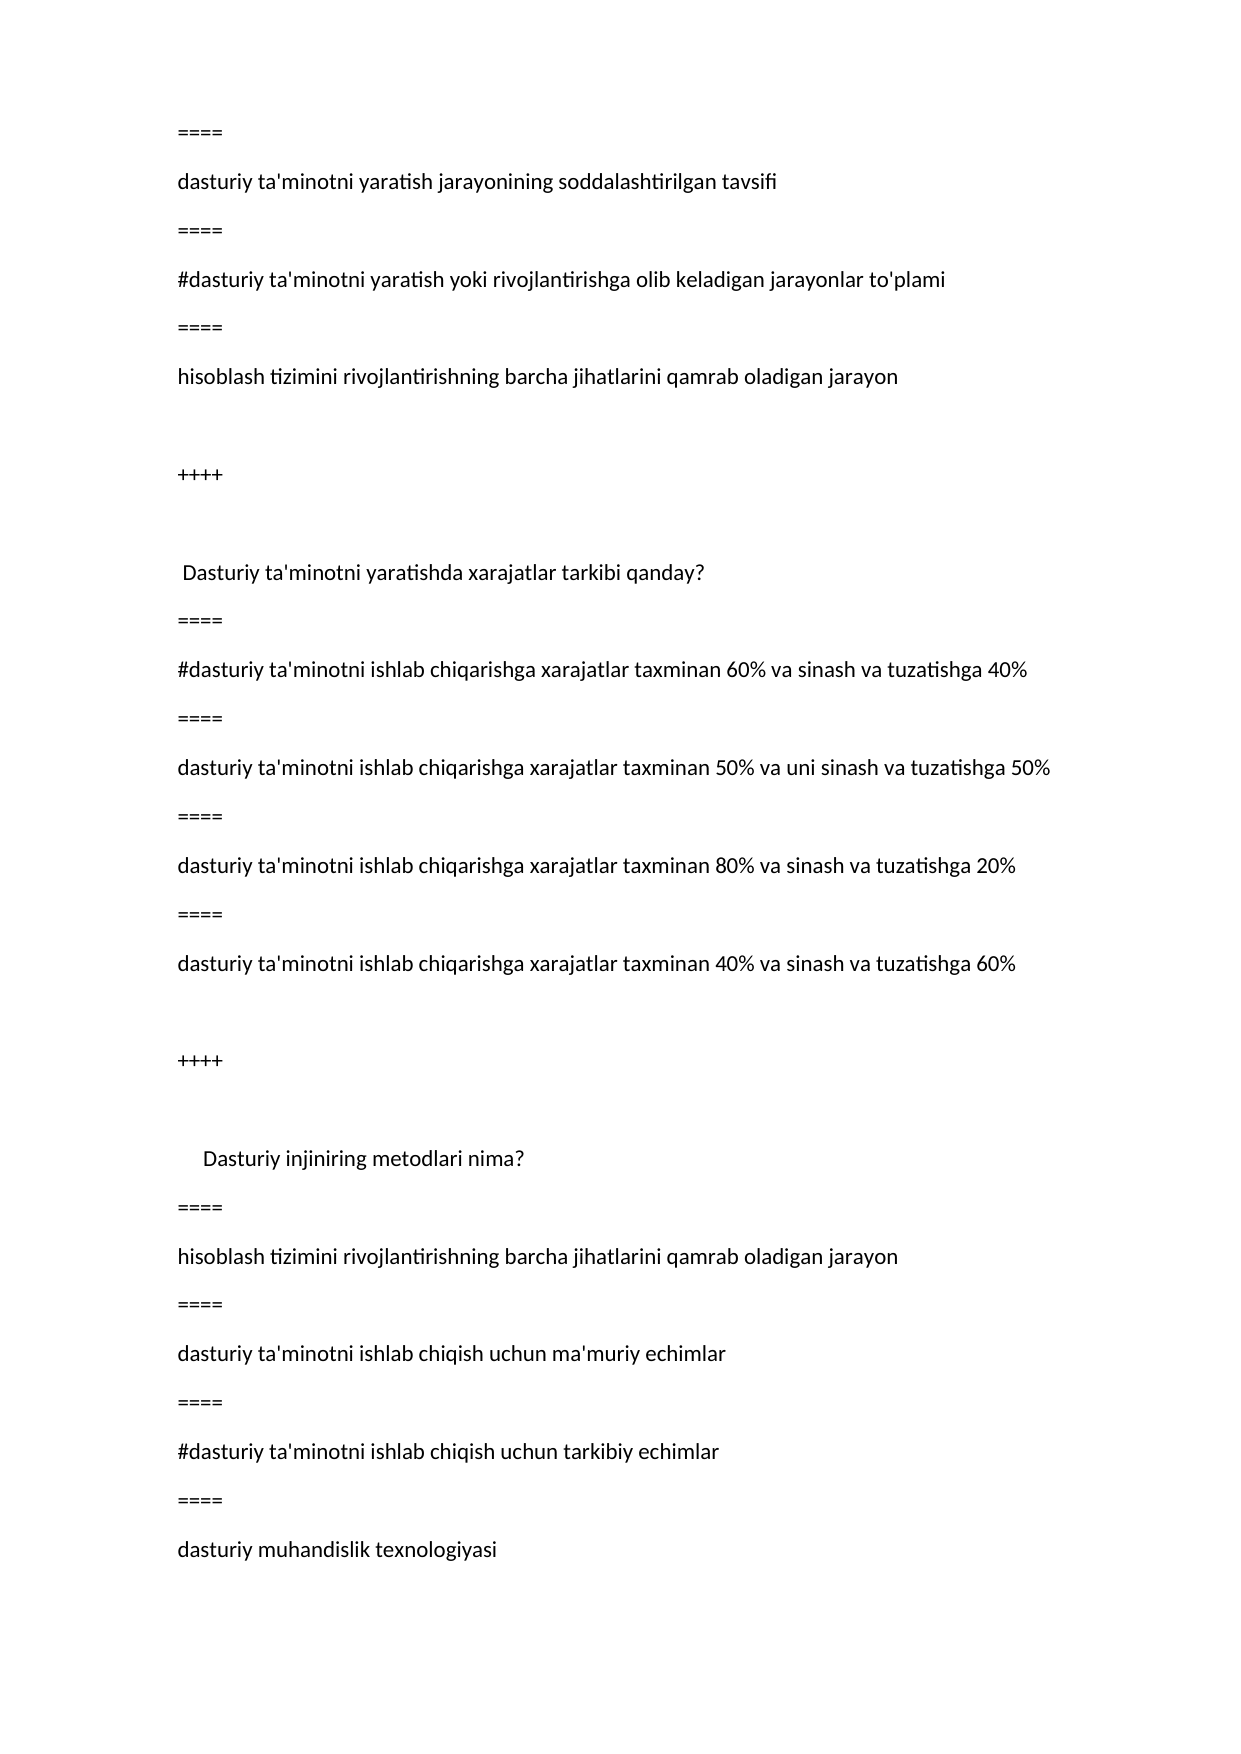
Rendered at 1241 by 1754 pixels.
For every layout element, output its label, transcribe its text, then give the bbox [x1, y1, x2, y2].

text ==== [177, 1291, 1152, 1319]
text ++++ [177, 460, 1152, 488]
text ==== [177, 900, 1152, 928]
text ==== [177, 802, 1152, 830]
text dasturiy ta'minotni yaratish jarayonining soddalashtirilgan tavsifi [177, 167, 1152, 195]
text dasturiy ta'minotni ishlab chiqarishga xarajatlar taxminan 80% va sinash va tuzatishga 20% [177, 851, 1152, 879]
text dasturiy ta'minotni ishlab chiqish uchun ma'muriy echimlar [177, 1339, 1152, 1367]
text ++++ [177, 1046, 1152, 1074]
text Dasturiy ta'minotni yaratishda xarajatlar tarkibi qanday? [177, 558, 1152, 586]
text ==== [177, 216, 1152, 244]
text #dasturiy ta'minotni yaratish yoki rivojlantirishga olib keladigan jarayonlar to'plami [177, 265, 1152, 293]
text ==== [177, 118, 1152, 146]
text dasturiy muhandislik texnologiyasi [177, 1535, 1152, 1563]
text Dasturiy injiniring metodlari nima? [177, 1144, 1152, 1172]
text ==== [177, 313, 1152, 342]
text ==== [177, 607, 1152, 635]
text hisoblash tizimini rivojlantirishning barcha jihatlarini qamrab oladigan jarayon [177, 362, 1152, 390]
text ==== [177, 704, 1152, 732]
text ==== [177, 1193, 1152, 1221]
text hisoblash tizimini rivojlantirishning barcha jihatlarini qamrab oladigan jarayon [177, 1242, 1152, 1270]
text ==== [177, 1388, 1152, 1416]
text #dasturiy ta'minotni ishlab chiqish uchun tarkibiy echimlar [177, 1437, 1152, 1465]
text dasturiy ta'minotni ishlab chiqarishga xarajatlar taxminan 50% va uni sinash va tuzatishga 50% [177, 753, 1152, 781]
text dasturiy ta'minotni ishlab chiqarishga xarajatlar taxminan 40% va sinash va tuzatishga 60% [177, 949, 1152, 977]
text ==== [177, 1486, 1152, 1514]
text #dasturiy ta'minotni ishlab chiqarishga xarajatlar taxminan 60% va sinash va tuzatishga 40% [177, 656, 1152, 683]
